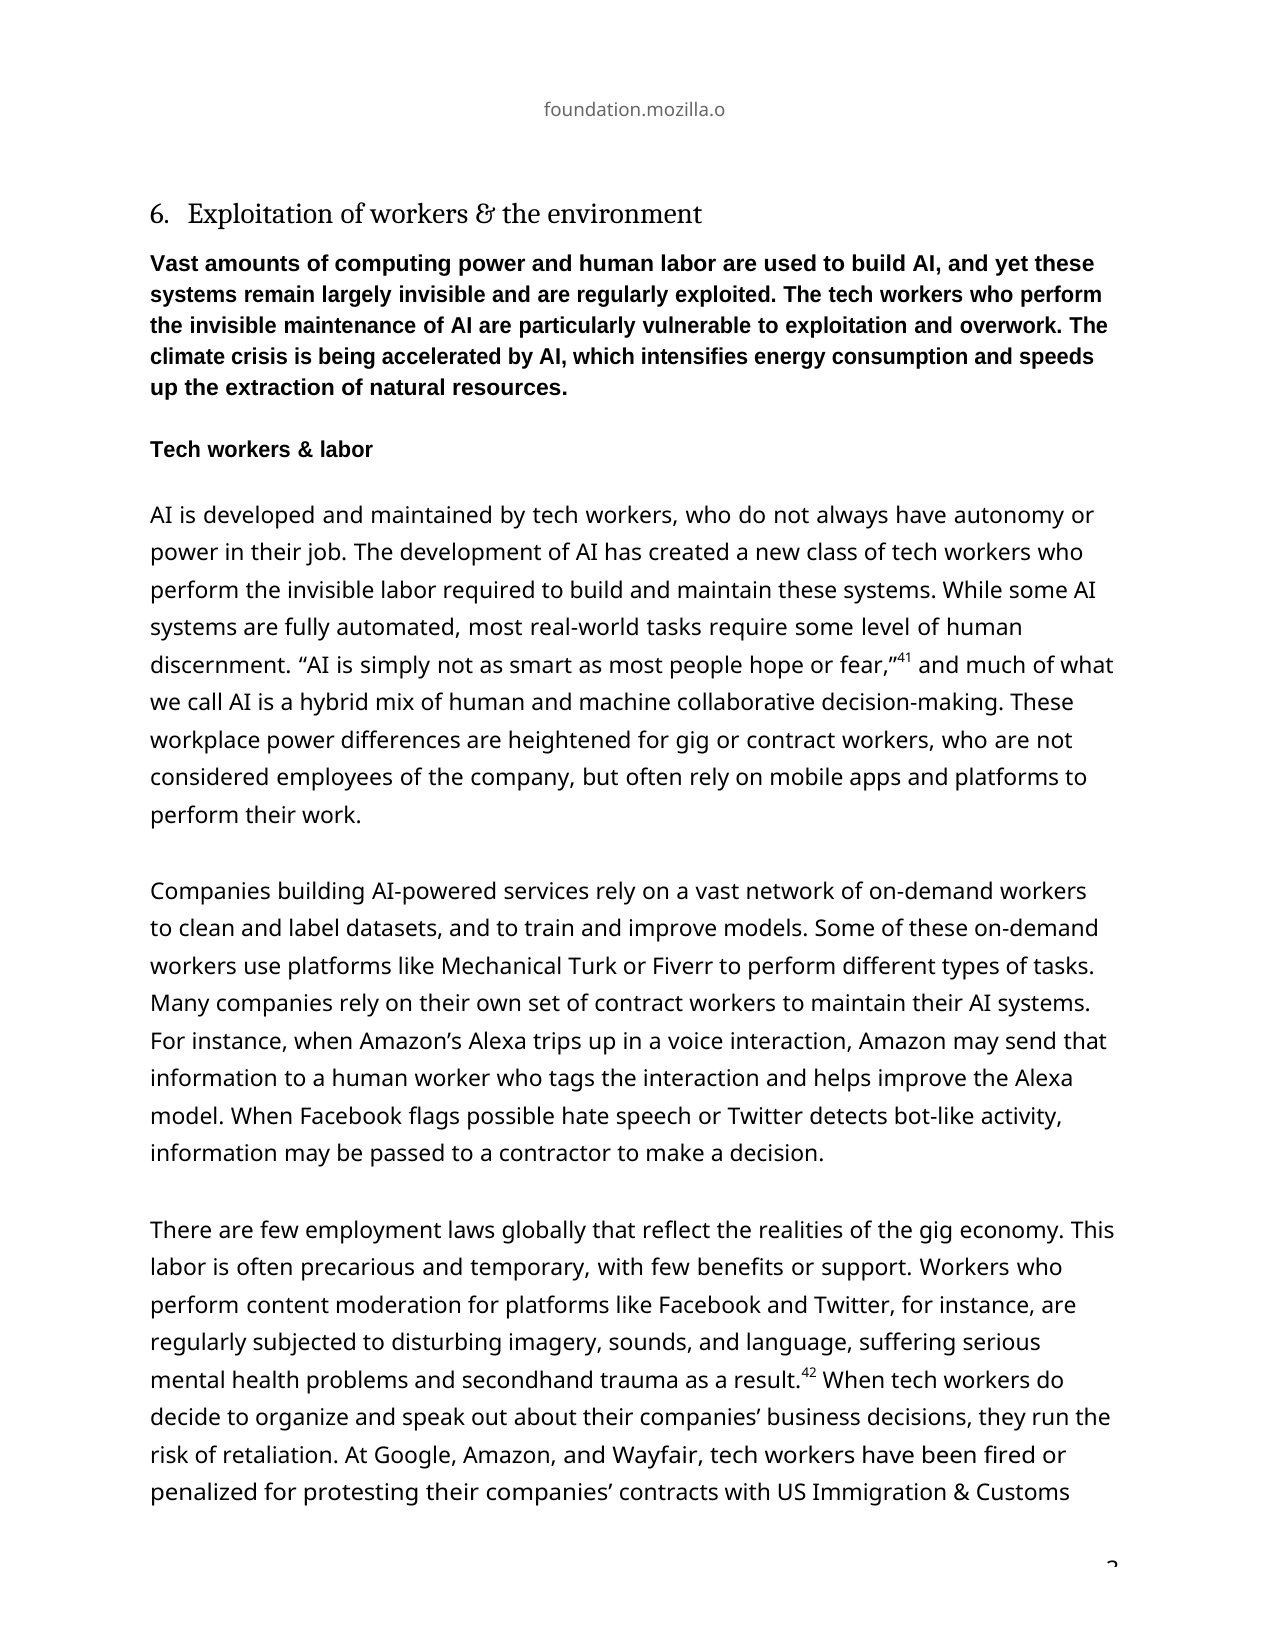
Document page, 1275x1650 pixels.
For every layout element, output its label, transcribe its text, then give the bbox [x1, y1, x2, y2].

text Tech workers & labor [150, 436, 1142, 462]
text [150, 1214, 1117, 1507]
subtitle Exploitation of workers & the environment [150, 197, 1142, 231]
subtitle Vast amounts of computing power and human labor are used to build AI, and yet these systems remain largely invisible and are regularly exploited. The tech workers who perform the invisible maintenance of AI are particularly vulnerable to exploitation and overwork. The climate crisis is being accelerated by AI, which intensifies energy consumption and speeds up the extraction of natural resources. [150, 250, 1119, 400]
text Companies building AI-powered services rely on a vast network of on-demand workers to clean and label datasets, and to train and improve models. Some of these on-demand workers use platforms like Mechanical Turk or Fiverr to perform different types of tasks. Many companies rely on their own set of contract workers to maintain their AI systems. For instance, when Amazon’s Alexa trips up in a voice interaction, Amazon may send that information to a human worker who tags the interaction and helps improve the Alexa model. When Facebook flags possible hate speech or Twitter detects bot-like activity, information may be passed to a contractor to make a decision. [150, 875, 1111, 1169]
text AI is developed and maintained by tech workers, who do not always have autonomy or power in their job. The development of AI has created a new class of tech workers who perform the invisible labor required to build and maintain these systems. While some AI systems are fully automated, most real-world tasks require some level of human discernment. “AI is simply not as smart as most people hope or fear,”41 and much of what we call AI is a hybrid mix of human and machine collaborative decision-making. These workplace power differences are heightened for gig or contract workers, who are not considered employees of the company, but often rely on mobile apps and platforms to perform their work. [150, 499, 1124, 830]
